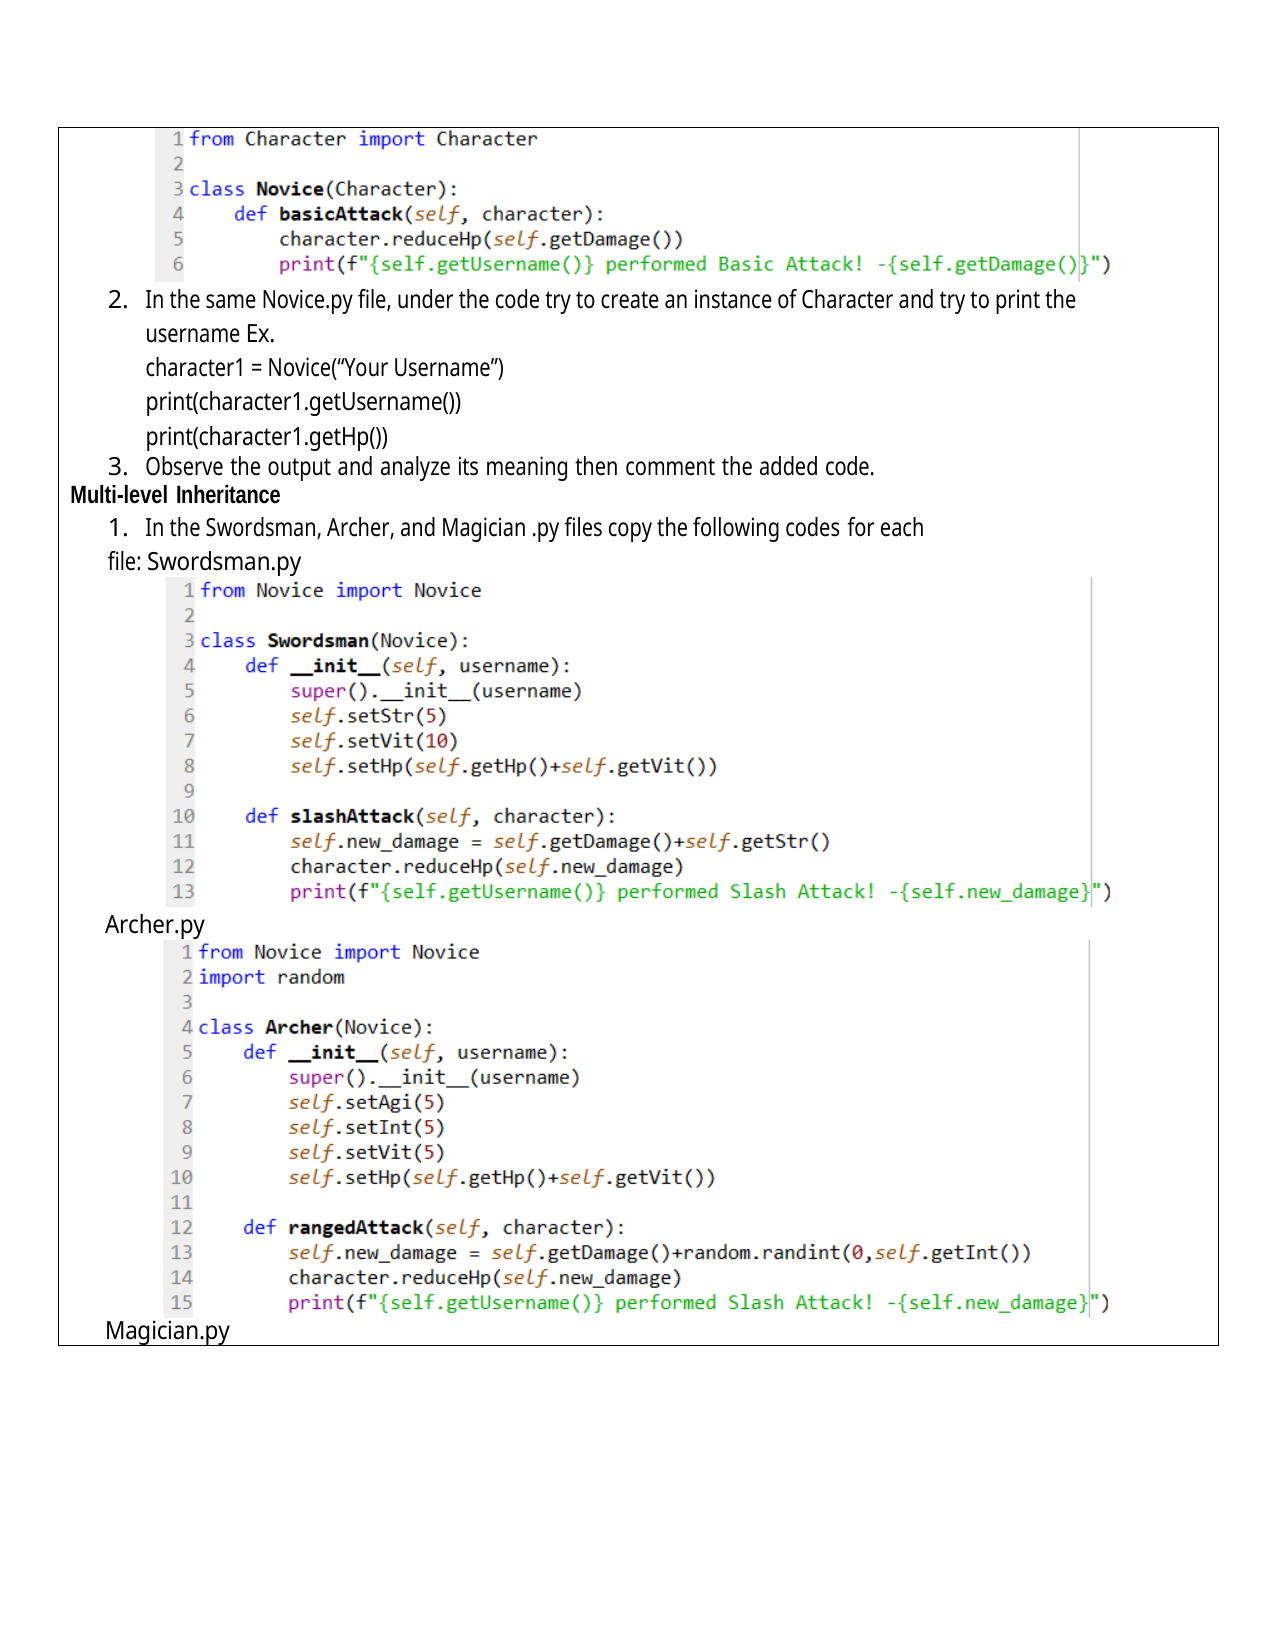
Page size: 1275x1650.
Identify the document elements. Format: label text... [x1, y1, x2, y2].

picture [163, 940, 1108, 1318]
picture [154, 128, 1110, 282]
picture [165, 577, 1110, 907]
table_header In the same Novice.py file, under the code try to create an instance of Character and try to print the username Ex. character1 = Novice(“Your Username”) print(character1.getUsername()) print(character1.getHp()) Observe the output and analyze its meaning then comment the added code. Multi-level Inheritance In the Swordsman, Archer, and Magician .py files copy the following codes for each file: Swordsman.py Archer.py Magician.py [59, 128, 1218, 1345]
